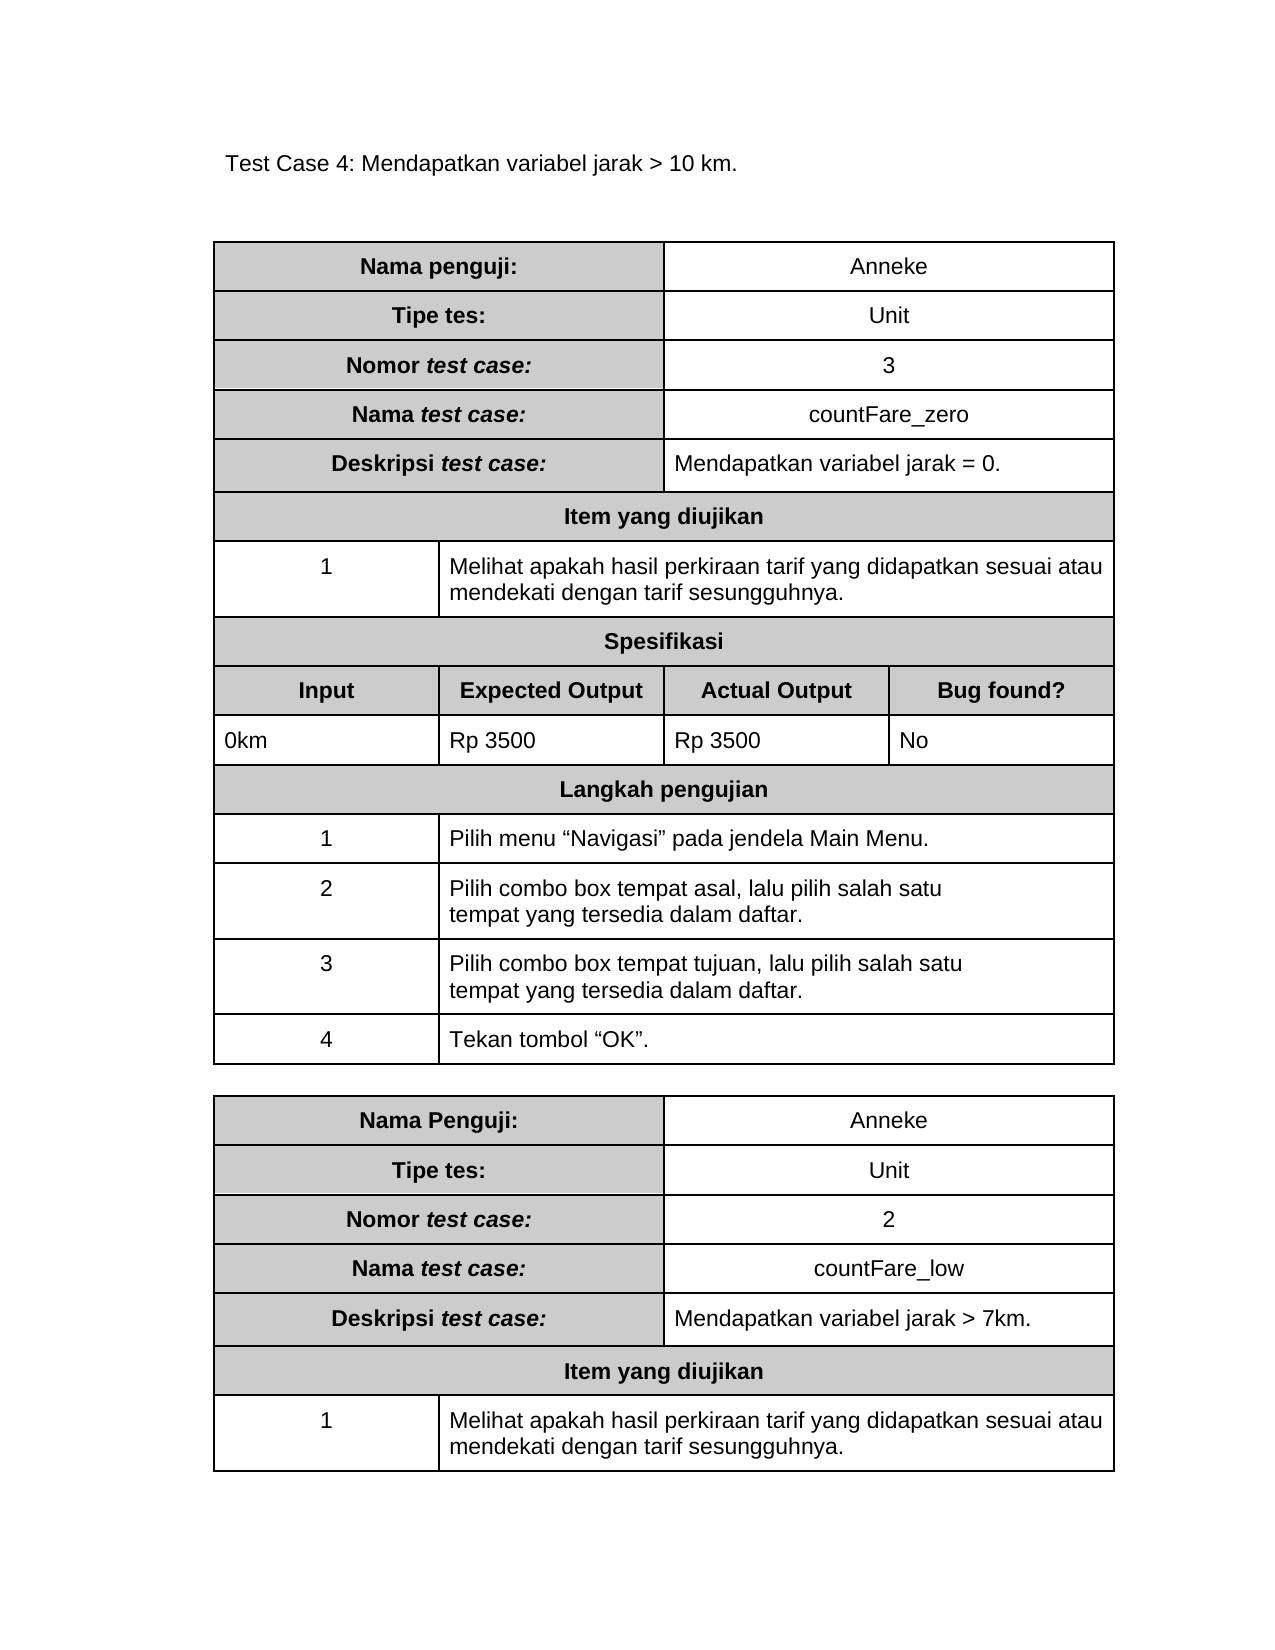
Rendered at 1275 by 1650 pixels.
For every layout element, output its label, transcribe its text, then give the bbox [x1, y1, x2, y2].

table_cell 0km [215, 716, 438, 763]
table_cell 1 [215, 1396, 438, 1470]
table_cell Spesifikasi [215, 618, 1113, 665]
table_cell Unit [665, 1146, 1113, 1193]
table_cell 2 [665, 1196, 1113, 1243]
table_cell countFare_low [665, 1245, 1113, 1292]
table_cell Rp 3500 [440, 716, 663, 763]
table_header Nama Penguji: [215, 1097, 663, 1144]
table_cell Melihat apakah hasil perkiraan tarif yang didapatkan sesuai atau mendekati dengan tarif sesungguhnya. [440, 542, 1113, 616]
table_cell No [890, 716, 1113, 763]
table_cell 2 [215, 864, 438, 938]
table_cell Melihat apakah hasil perkiraan tarif yang didapatkan sesuai atau mendekati dengan tarif sesungguhnya. [440, 1396, 1113, 1470]
table_cell Rp 3500 [665, 716, 888, 763]
table_header Anneke [665, 243, 1113, 290]
table_cell Mendapatkan variabel jarak = 0. [665, 440, 1113, 491]
table_cell 3 [215, 940, 438, 1013]
table_cell Mendapatkan variabel jarak > 7km. [665, 1294, 1113, 1345]
table_cell Nomor test case: [215, 1196, 663, 1243]
table_cell Pilih combo box tempat tujuan, lalu pilih salah satu tempat yang tersedia dalam daftar. [440, 940, 1113, 1013]
table_cell Pilih combo box tempat asal, lalu pilih salah satu tempat yang tersedia dalam daftar. [440, 864, 1113, 938]
table_cell Bug found? [890, 667, 1113, 714]
table_cell Nama test case: [215, 1245, 663, 1292]
table_cell Unit [665, 292, 1113, 339]
table_cell 1 [215, 815, 438, 862]
table_cell 4 [215, 1015, 438, 1063]
table_cell Item yang diujikan [215, 1347, 1113, 1394]
table_cell countFare_zero [665, 391, 1113, 438]
table_cell Expected Output [440, 667, 663, 714]
table_cell Actual Output [665, 667, 888, 714]
table_cell Nama test case: [215, 391, 663, 438]
table_header Nama penguji: [215, 243, 663, 290]
table_cell Tekan tombol “OK”. [440, 1015, 1113, 1063]
table_cell Langkah pengujian [215, 766, 1113, 813]
table_header Anneke [665, 1097, 1113, 1144]
table_cell Input [215, 667, 438, 714]
text Test Case 4: Mendapatkan variabel jarak > 10 km. [225, 150, 1125, 176]
table_cell Item yang diujikan [215, 493, 1113, 540]
table_cell Tipe tes: [215, 292, 663, 339]
table_cell 1 [215, 542, 438, 616]
table_cell Tipe tes: [215, 1146, 663, 1193]
table_cell Deskripsi test case: [215, 1294, 663, 1345]
table_cell Pilih menu “Navigasi” pada jendela Main Menu. [440, 815, 1113, 862]
table_cell Deskripsi test case: [215, 440, 663, 491]
table_cell 3 [665, 341, 1113, 388]
table_cell Nomor test case: [215, 341, 663, 388]
